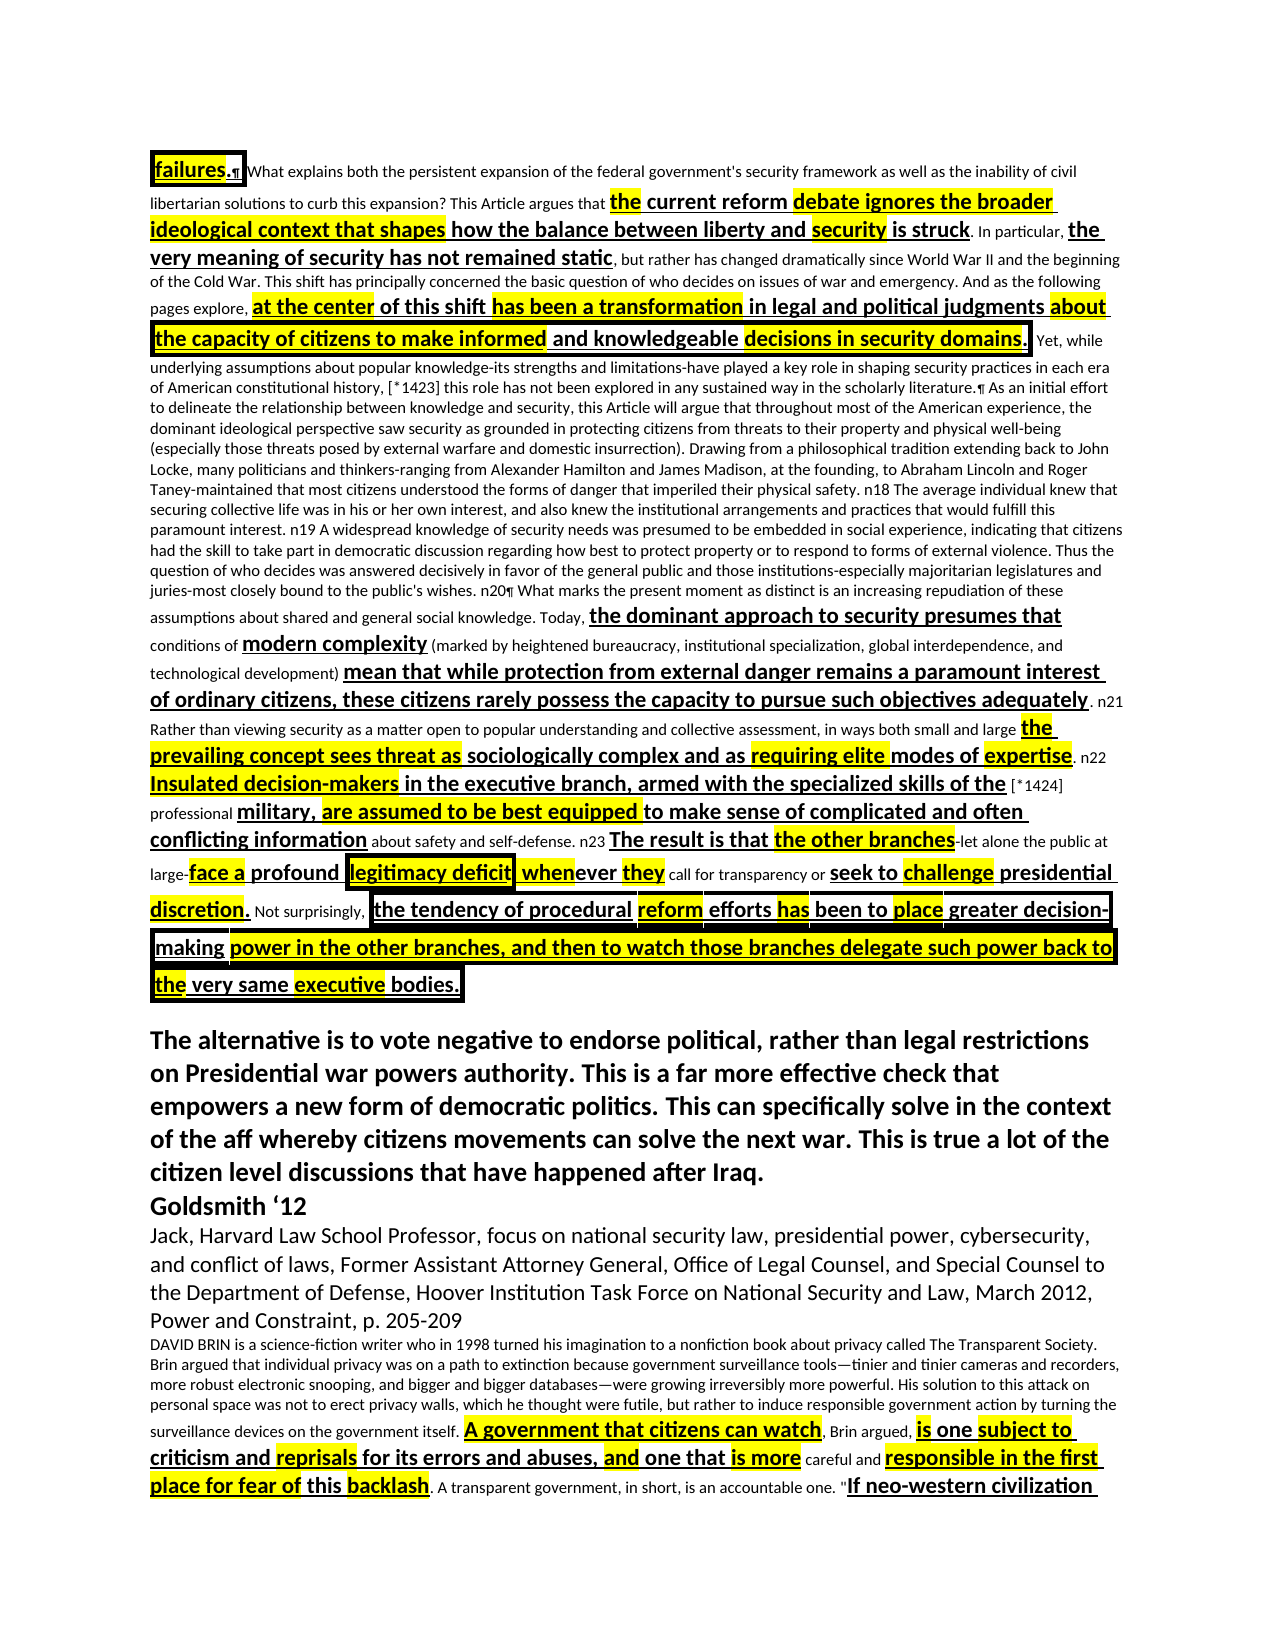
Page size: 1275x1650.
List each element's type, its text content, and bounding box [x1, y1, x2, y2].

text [150, 150, 1125, 1003]
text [150, 1334, 1125, 1499]
subtitle The alternative is to vote negative to endorse political, rather than legal restrictions on Presidential war powers authority. This is a far more effective check that empowers a new form of democratic politics. This can specifically solve in the context of the aff whereby citizens movements can solve the next war. This is true a lot of the citizen level discussions that have happened after Iraq. [150, 1023, 1125, 1189]
text Goldsmith ‘12 [150, 1189, 1125, 1222]
text Jack, Harvard Law School Professor, focus on national security law, presidential power, cybersecurity, and conflict of laws, Former Assistant Attorney General, Office of Legal Counsel, and Special Counsel to the Department of Defense, Hoover Institution Task Force on National Security and Law, March 2012, Power and Constraint, p. 205-209 [150, 1222, 1125, 1334]
